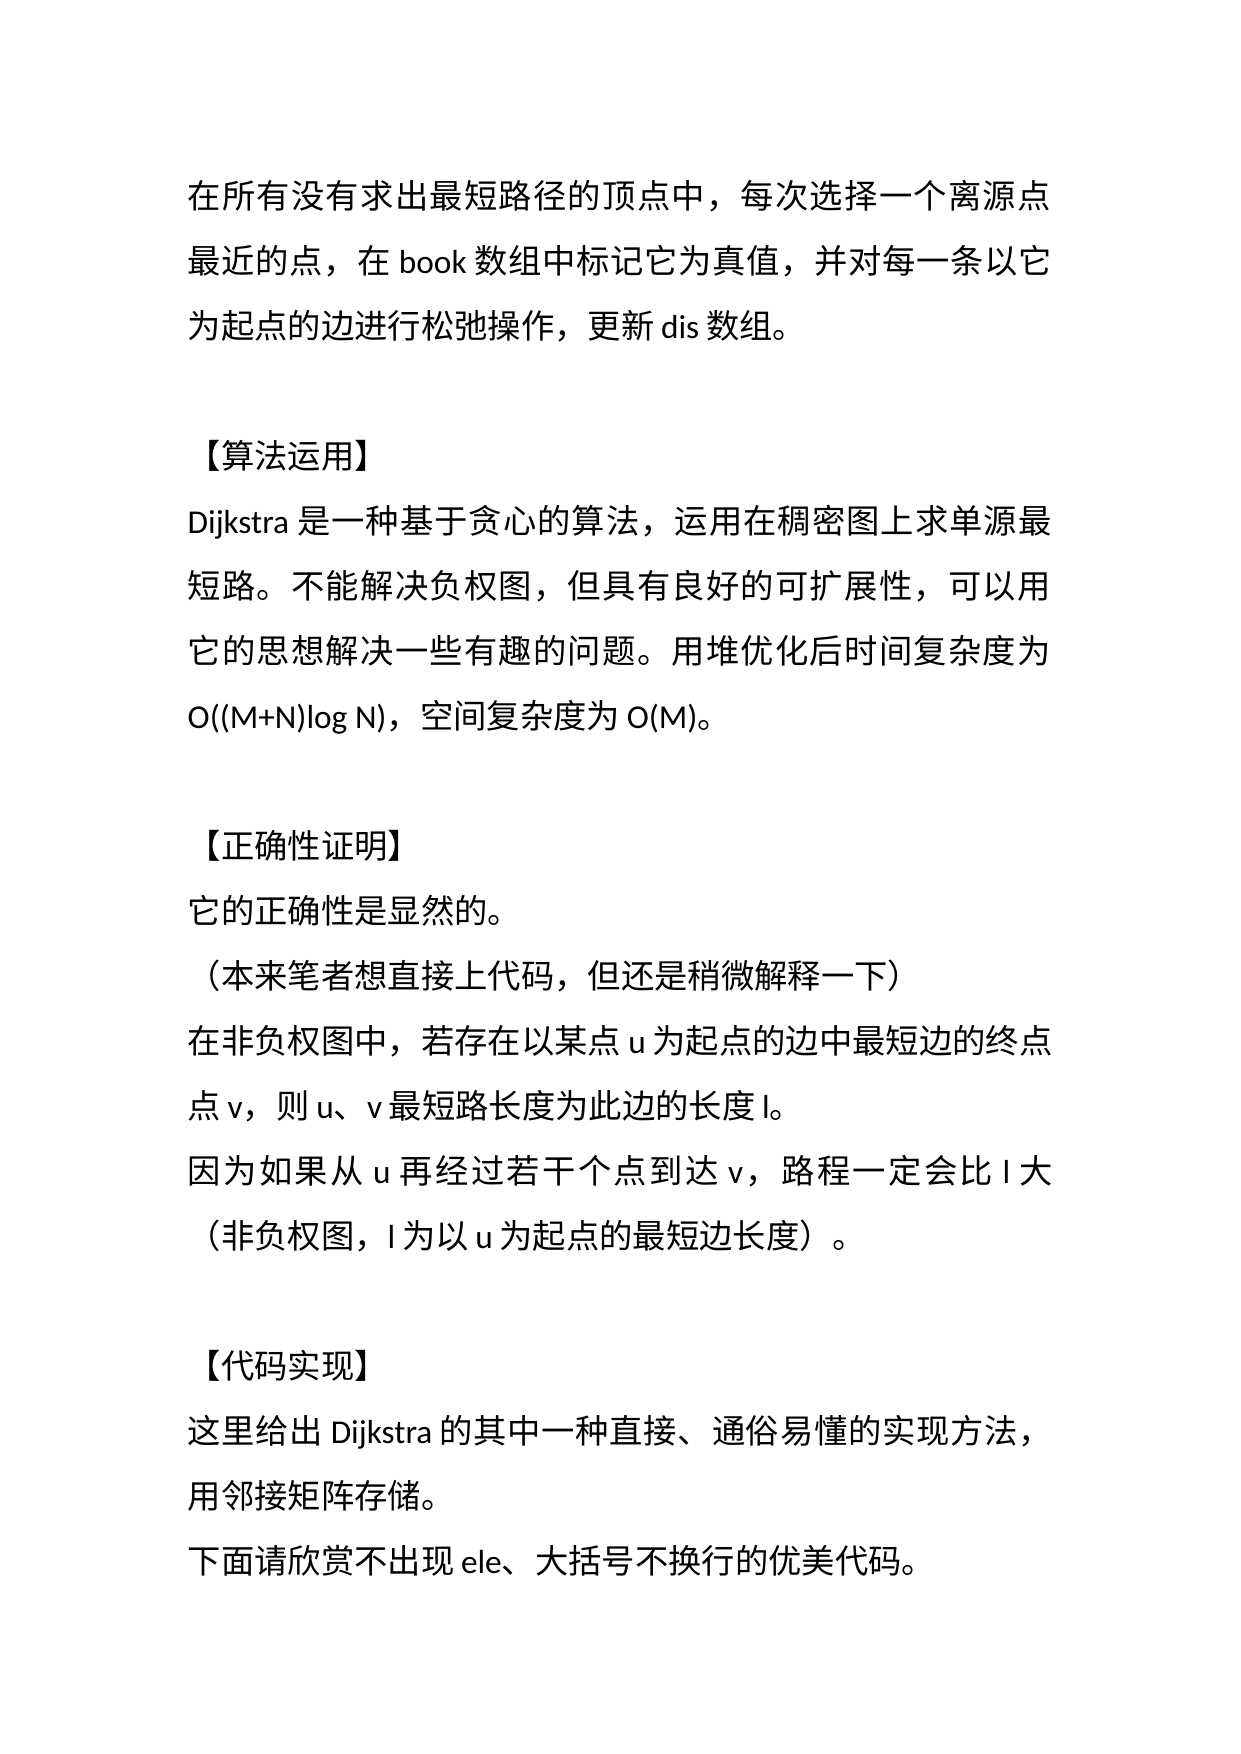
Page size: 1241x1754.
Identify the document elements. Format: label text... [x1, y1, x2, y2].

text （本来笔者想直接上代码，但还是稍微解释一下） [187, 942, 1053, 1007]
text 下面请欣赏不出现ele、大括号不换行的优美代码。 [187, 1527, 1053, 1592]
text 【算法运用】 [187, 422, 1053, 487]
text 【正确性证明】 [187, 812, 1053, 877]
text Dijkstra是一种基于贪心的算法，运用在稠密图上求单源最短路。不能解决负权图，但具有良好的可扩展性，可以用它的思想解决一些有趣的问题。用堆优化后时间复杂度为O((M+N)log N)，空间复杂度为O(M)。 [187, 487, 1053, 747]
text 因为如果从u再经过若干个点到达v，路程一定会比l大（非负权图，l为以u为起点的最短边长度）。 [187, 1137, 1053, 1267]
text 它的正确性是显然的。 [187, 877, 1053, 942]
text 【代码实现】 [187, 1332, 1053, 1397]
text 在非负权图中，若存在以某点u为起点的边中最短边的终点点v，则u、v最短路长度为此边的长度l。 [187, 1007, 1053, 1137]
text 在所有没有求出最短路径的顶点中，每次选择一个离源点最近的点，在book数组中标记它为真值，并对每一条以它为起点的边进行松弛操作，更新dis数组。 [187, 162, 1053, 357]
text 这里给出Dijkstra的其中一种直接、通俗易懂的实现方法，用邻接矩阵存储。 [187, 1397, 1053, 1527]
